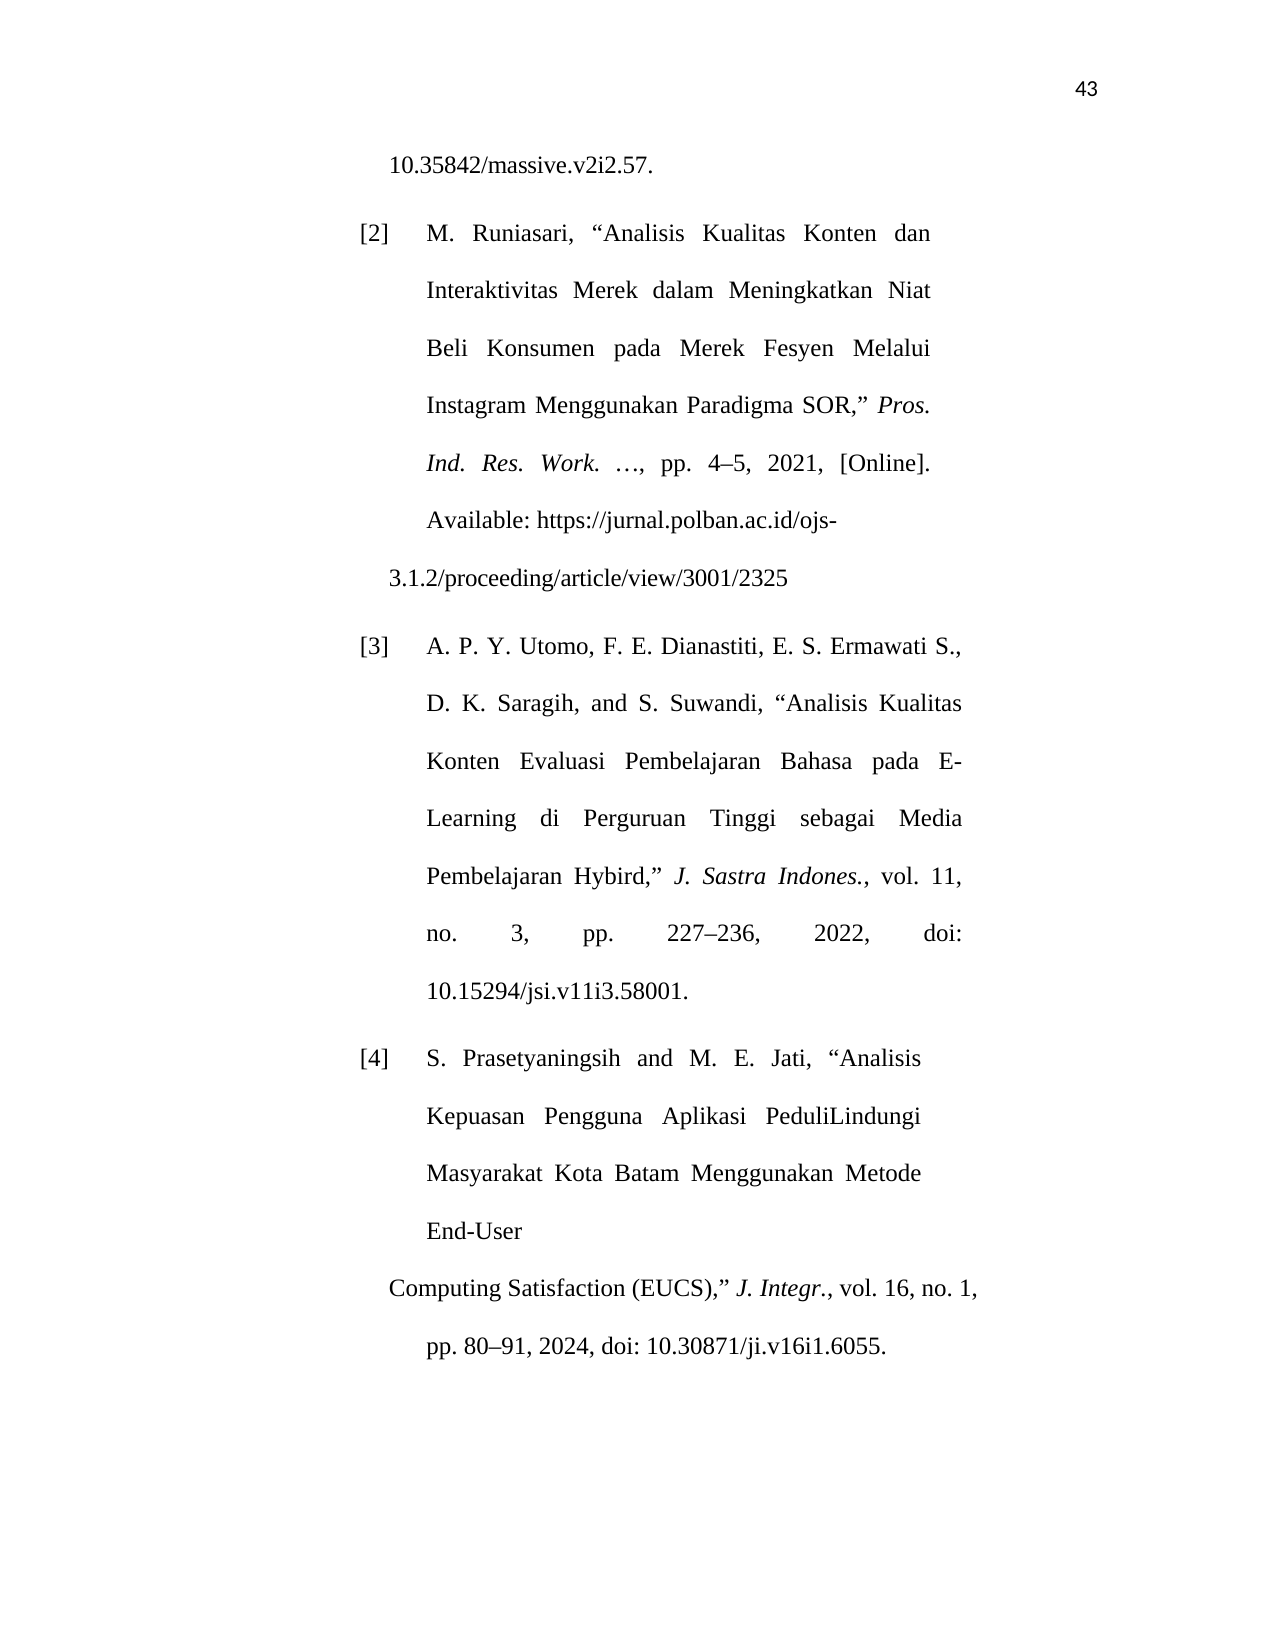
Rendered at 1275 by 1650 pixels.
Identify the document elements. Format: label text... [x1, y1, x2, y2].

list A. P. Y. Utomo, F. E. Dianastiti, E. S. Ermawati S., D. K. Saragih, and S. Suwandi, “Analisis Kualitas Konten Evaluasi Pembelajaran Bahasa pada E- Learning di Perguruan Tinggi sebagai Media Pembelajaran Hybird,” J. Sastra Indones., vol. 11, no. 3, pp. 227–236, 2022, doi: 10.15294/jsi.v11i3.58001. [359, 631, 962, 1004]
text 10.35842/massive.v2i2.57. [389, 150, 1125, 179]
list M. Runiasari, “Analisis Kualitas Konten dan Interaktivitas Merek dalam Meningkatkan Niat Beli Konsumen pada Merek Fesyen Melalui Instagram Menggunakan Paradigma SOR,” Pros. Ind. Res. Work. …, pp. 4–5, 2021, [Online]. Available: https://jurnal.polban.ac.id/ojs- [359, 218, 931, 534]
list S. Prasetyaningsih and M. E. Jati, “Analisis Kepuasan Pengguna Aplikasi PeduliLindungi Masyarakat Kota Batam Menggunakan Metode End-User [359, 1043, 921, 1245]
text Computing Satisfaction (EUCS),” J. Integr., vol. 16, no. 1, pp. 80–91, 2024, doi: 10.30871/ji.v16i1.6055. [389, 1273, 979, 1360]
text 3.1.2/proceeding/article/view/3001/2325 [389, 563, 1125, 592]
